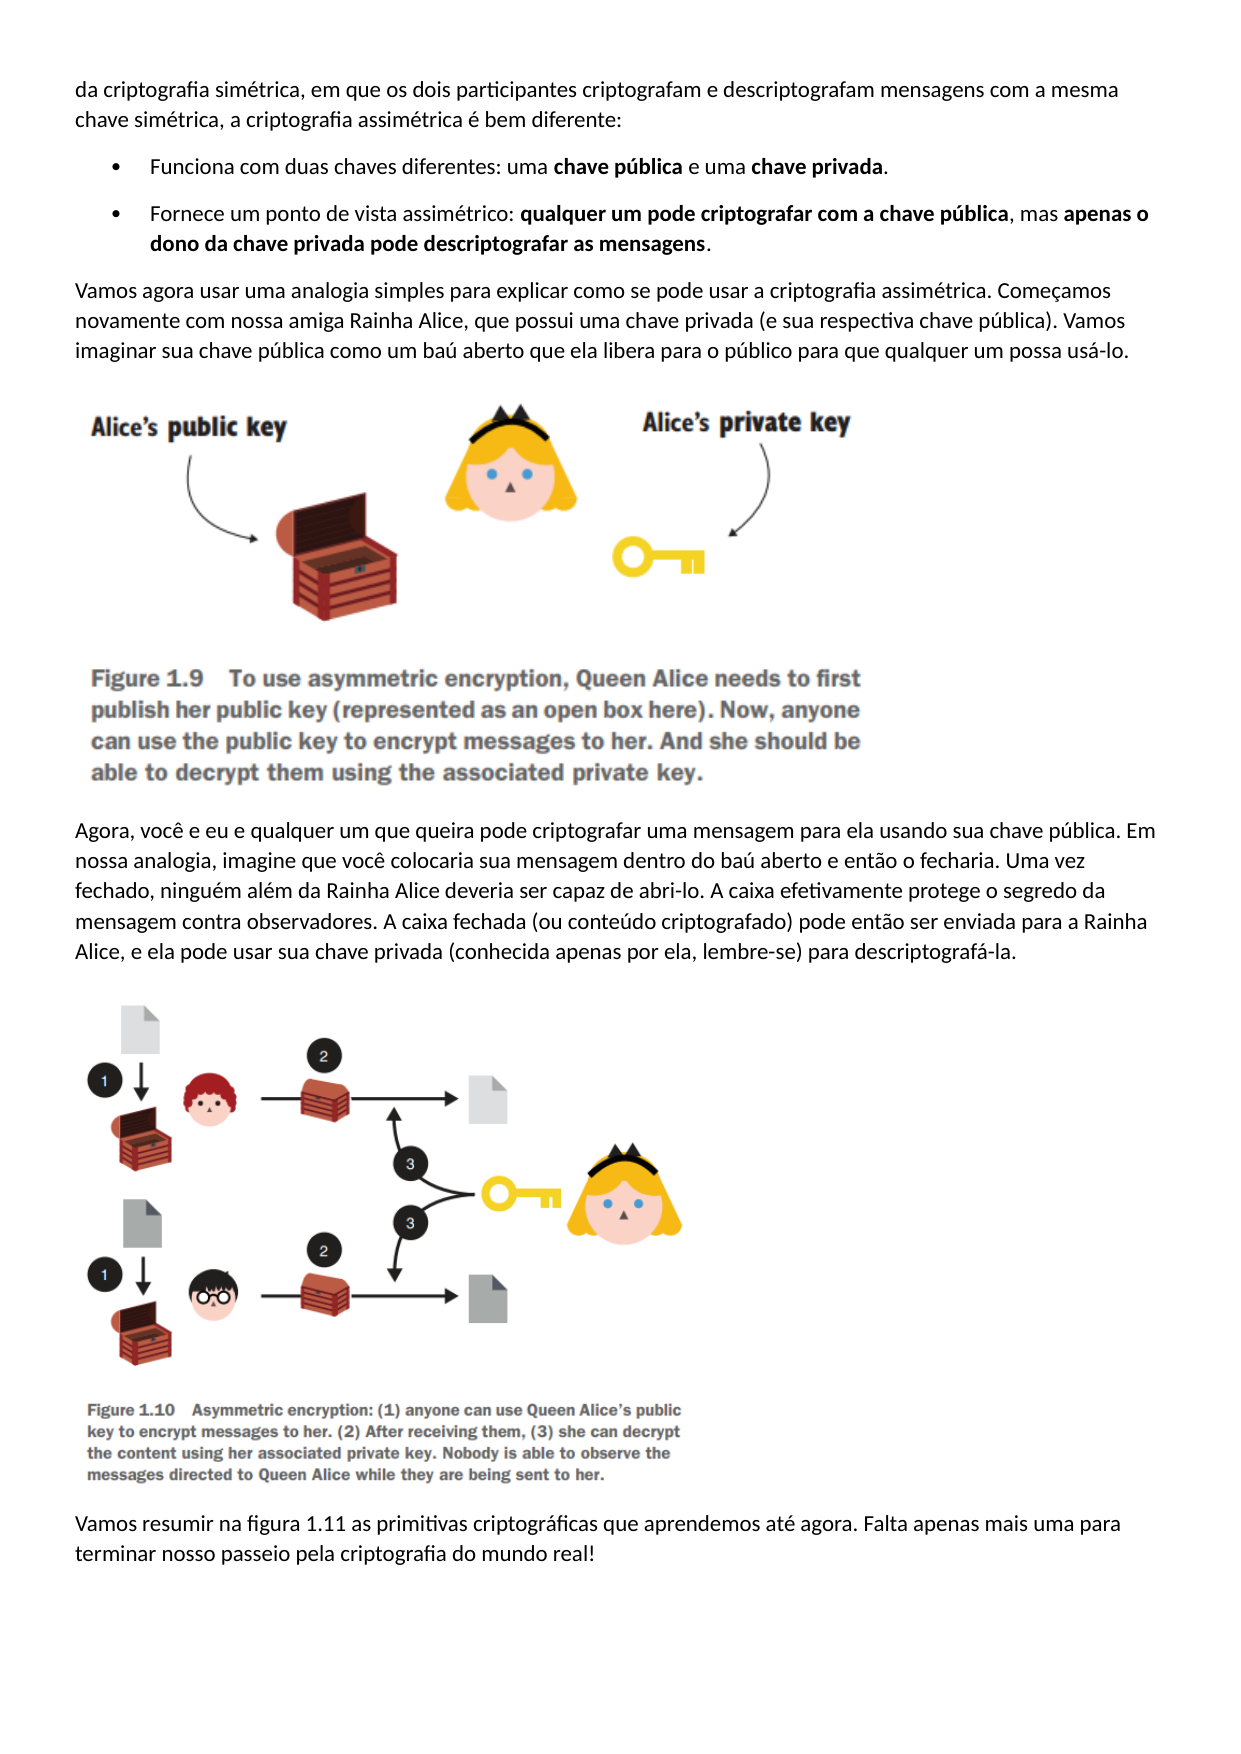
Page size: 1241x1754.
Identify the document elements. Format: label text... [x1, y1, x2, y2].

text Vamos agora usar uma analogia simples para explicar como se pode usar a criptografia assimétrica. Começamos novamente com nossa amiga Rainha Alice, que possui uma chave privada (e sua respectiva chave pública). Vamos imaginar sua chave pública como um baú aberto que ela libera para o público para que qualquer um possa usá-lo. [75, 276, 1165, 364]
picture [75, 383, 872, 798]
list Funciona com duas chaves diferentes: uma chave pública e uma chave privada. [112, 152, 1165, 180]
picture [75, 983, 692, 1491]
text Agora, você e eu e qualquer um que queira pode criptografar uma mensagem para ela usando sua chave pública. Em nossa analogia, imagine que você colocaria sua mensagem dentro do baú aberto e então o fecharia. Uma vez fechado, ninguém além da Rainha Alice deveria ser capaz de abri-lo. A caixa efetivamente protege o segredo da mensagem contra observadores. A caixa fechada (ou conteúdo criptografado) pode então ser enviada para a Rainha Alice, e ela pode usar sua chave privada (conhecida apenas por ela, lembre-se) para descriptografá-la. [75, 816, 1165, 965]
text Vamos resumir na figura 1.11 as primitivas criptográficas que aprendemos até agora. Falta apenas mais uma para terminar nosso passeio pela criptografia do mundo real! [75, 1509, 1165, 1567]
list Fornece um ponto de vista assimétrico: qualquer um pode criptografar com a chave pública, mas apenas o dono da chave privada pode descriptografar as mensagens. [112, 199, 1165, 257]
